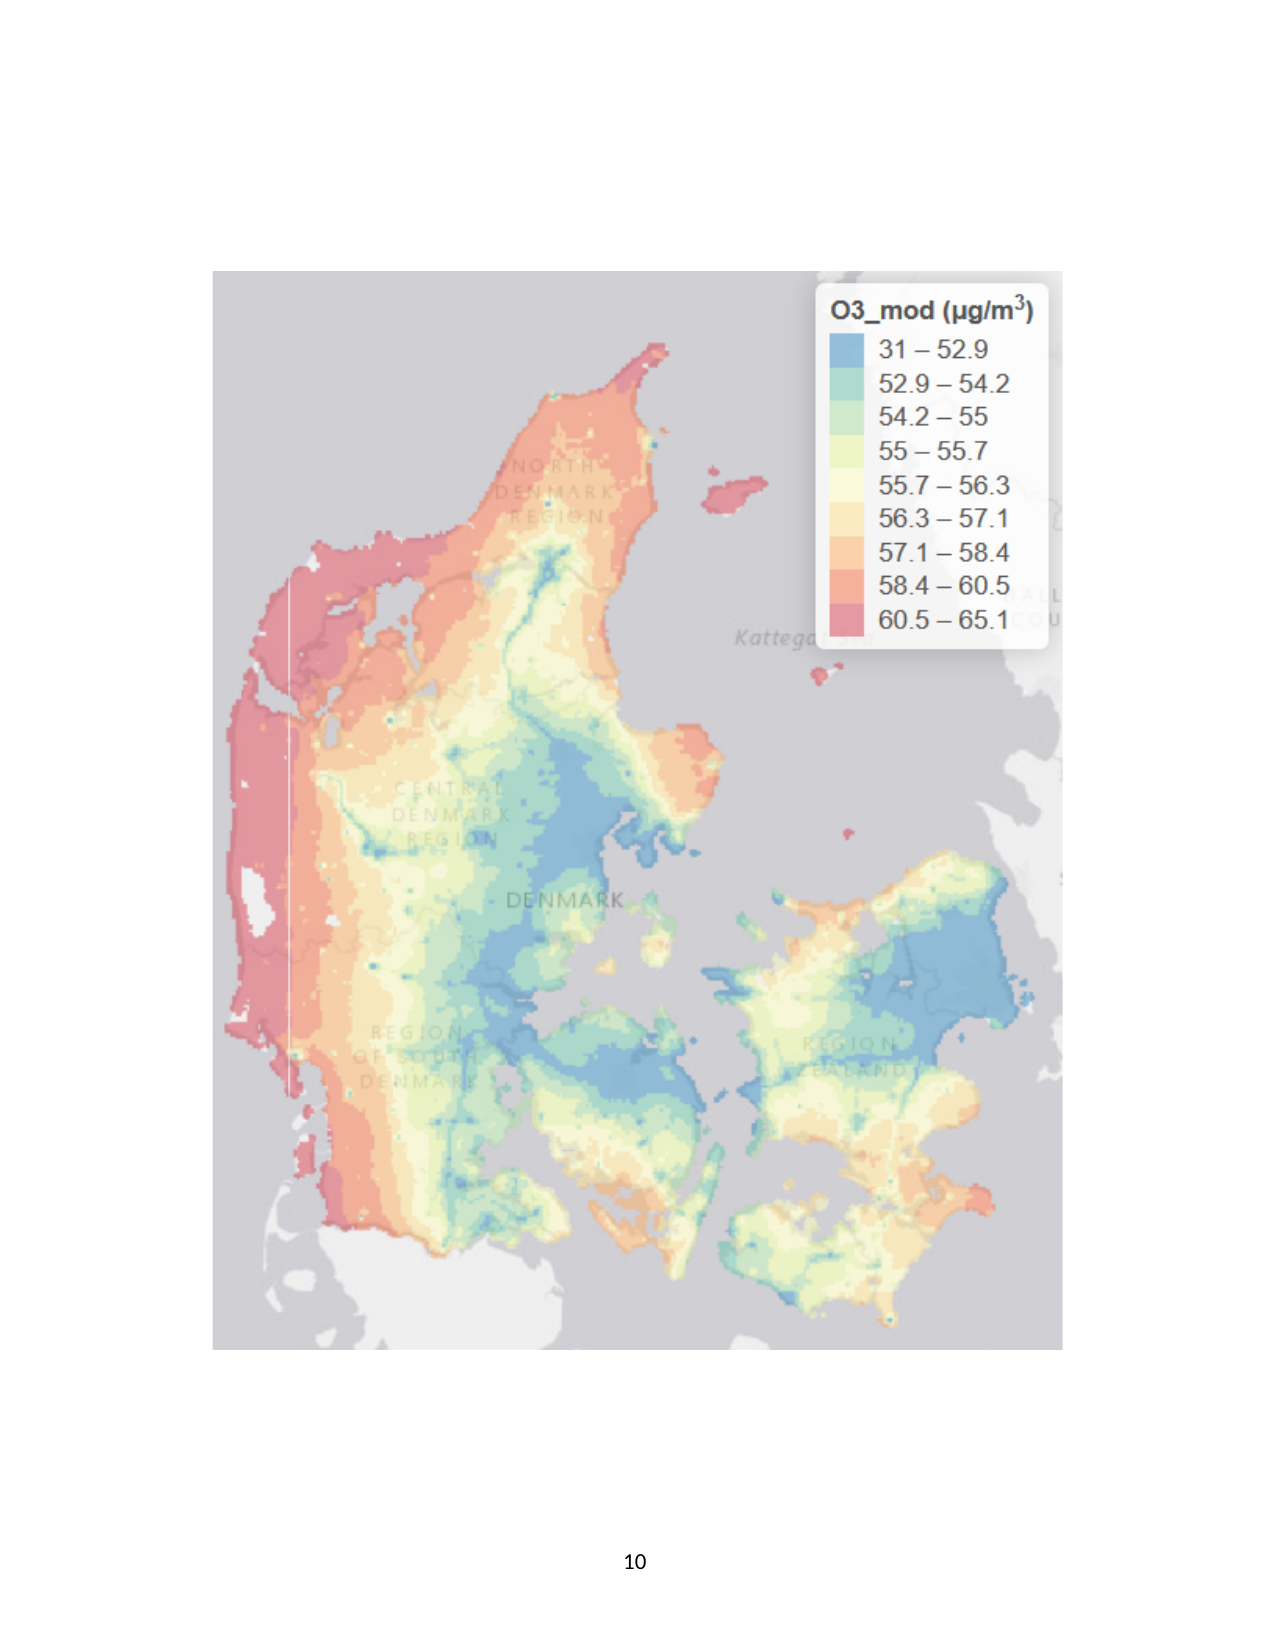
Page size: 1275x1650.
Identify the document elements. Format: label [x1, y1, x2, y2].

picture [212, 271, 1063, 1350]
